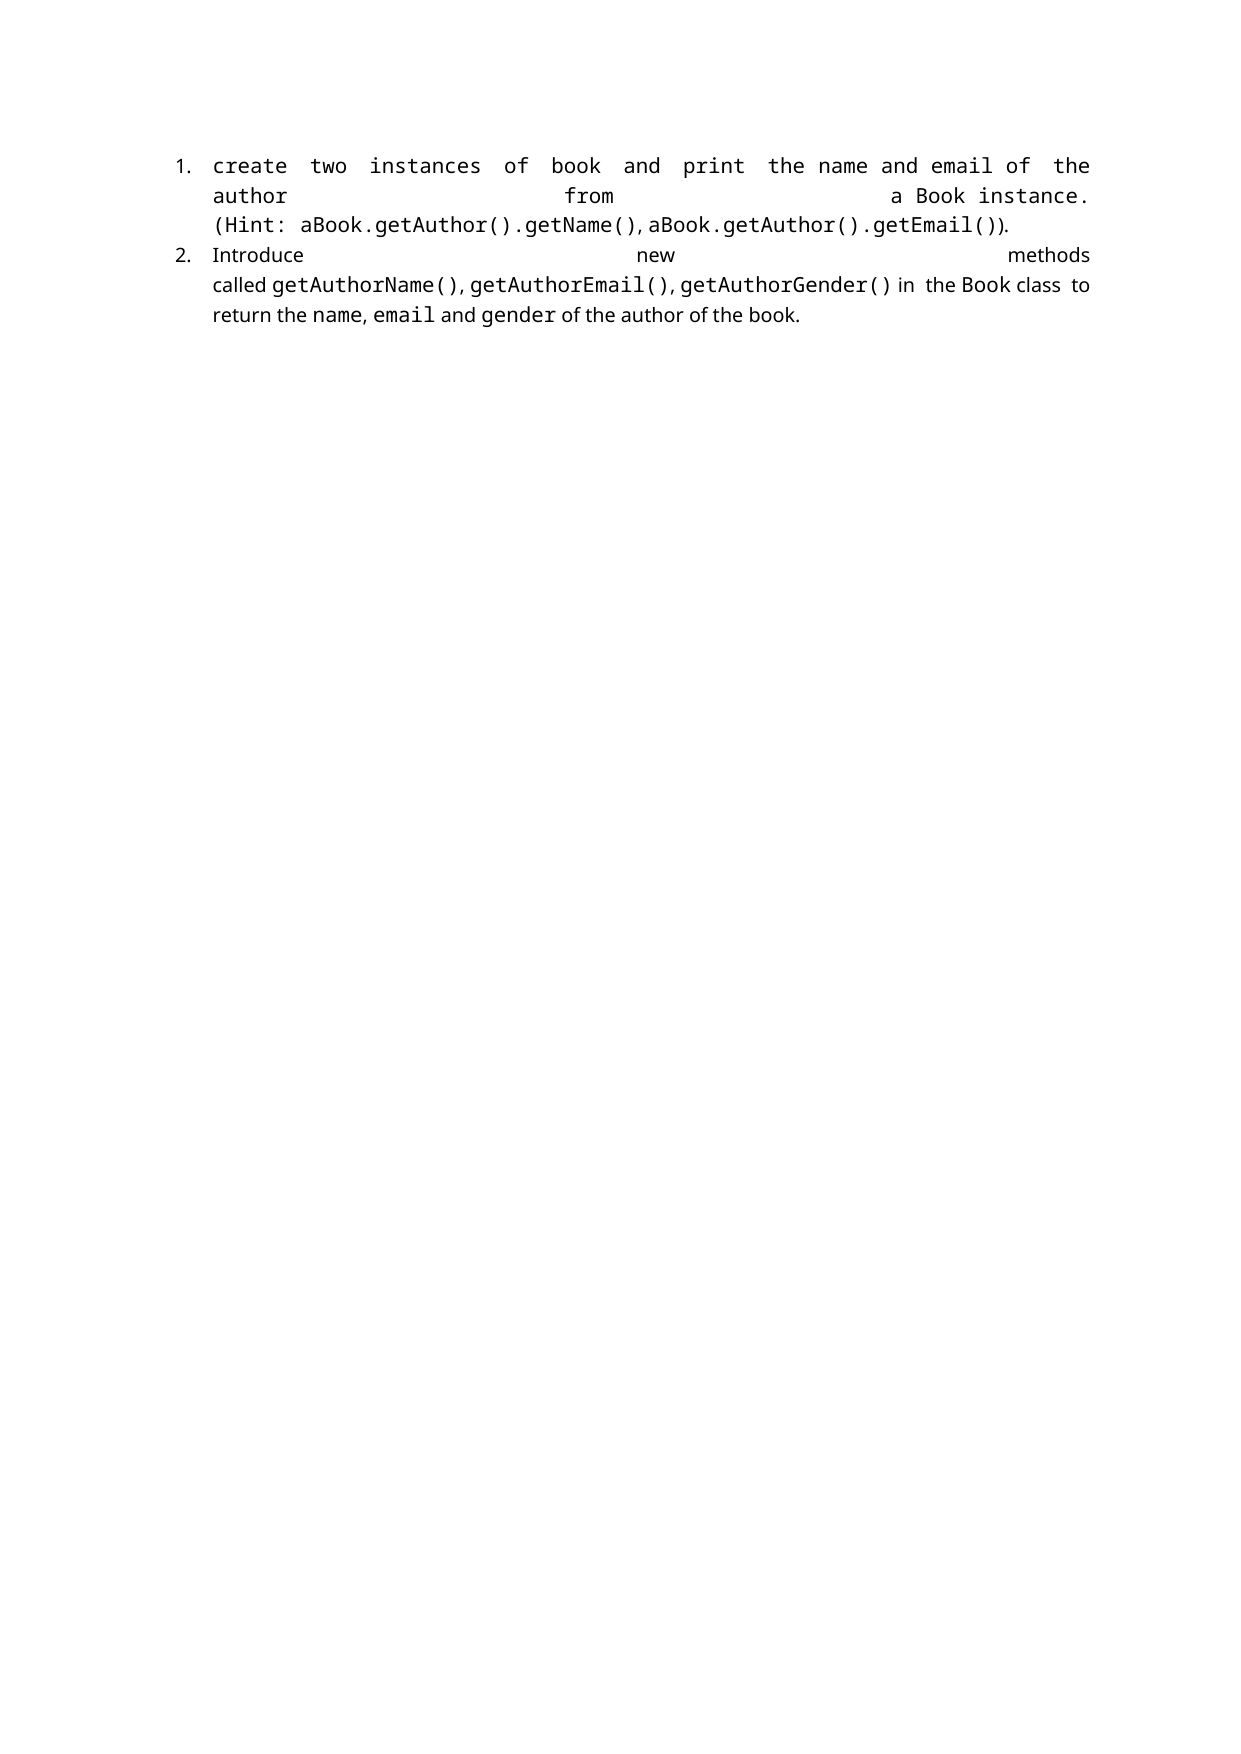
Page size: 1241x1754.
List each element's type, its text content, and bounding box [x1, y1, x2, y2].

list create two instances of book and print the name and email of the author from a Book instance. (Hint: aBook.getAuthor().getName(), aBook.getAuthor().getEmail()). [175, 150, 1090, 239]
list Introduce new methods called getAuthorName(), getAuthorEmail(), getAuthorGender() in the Book class to return the name, email and gender of the author of the book. [175, 239, 1090, 328]
